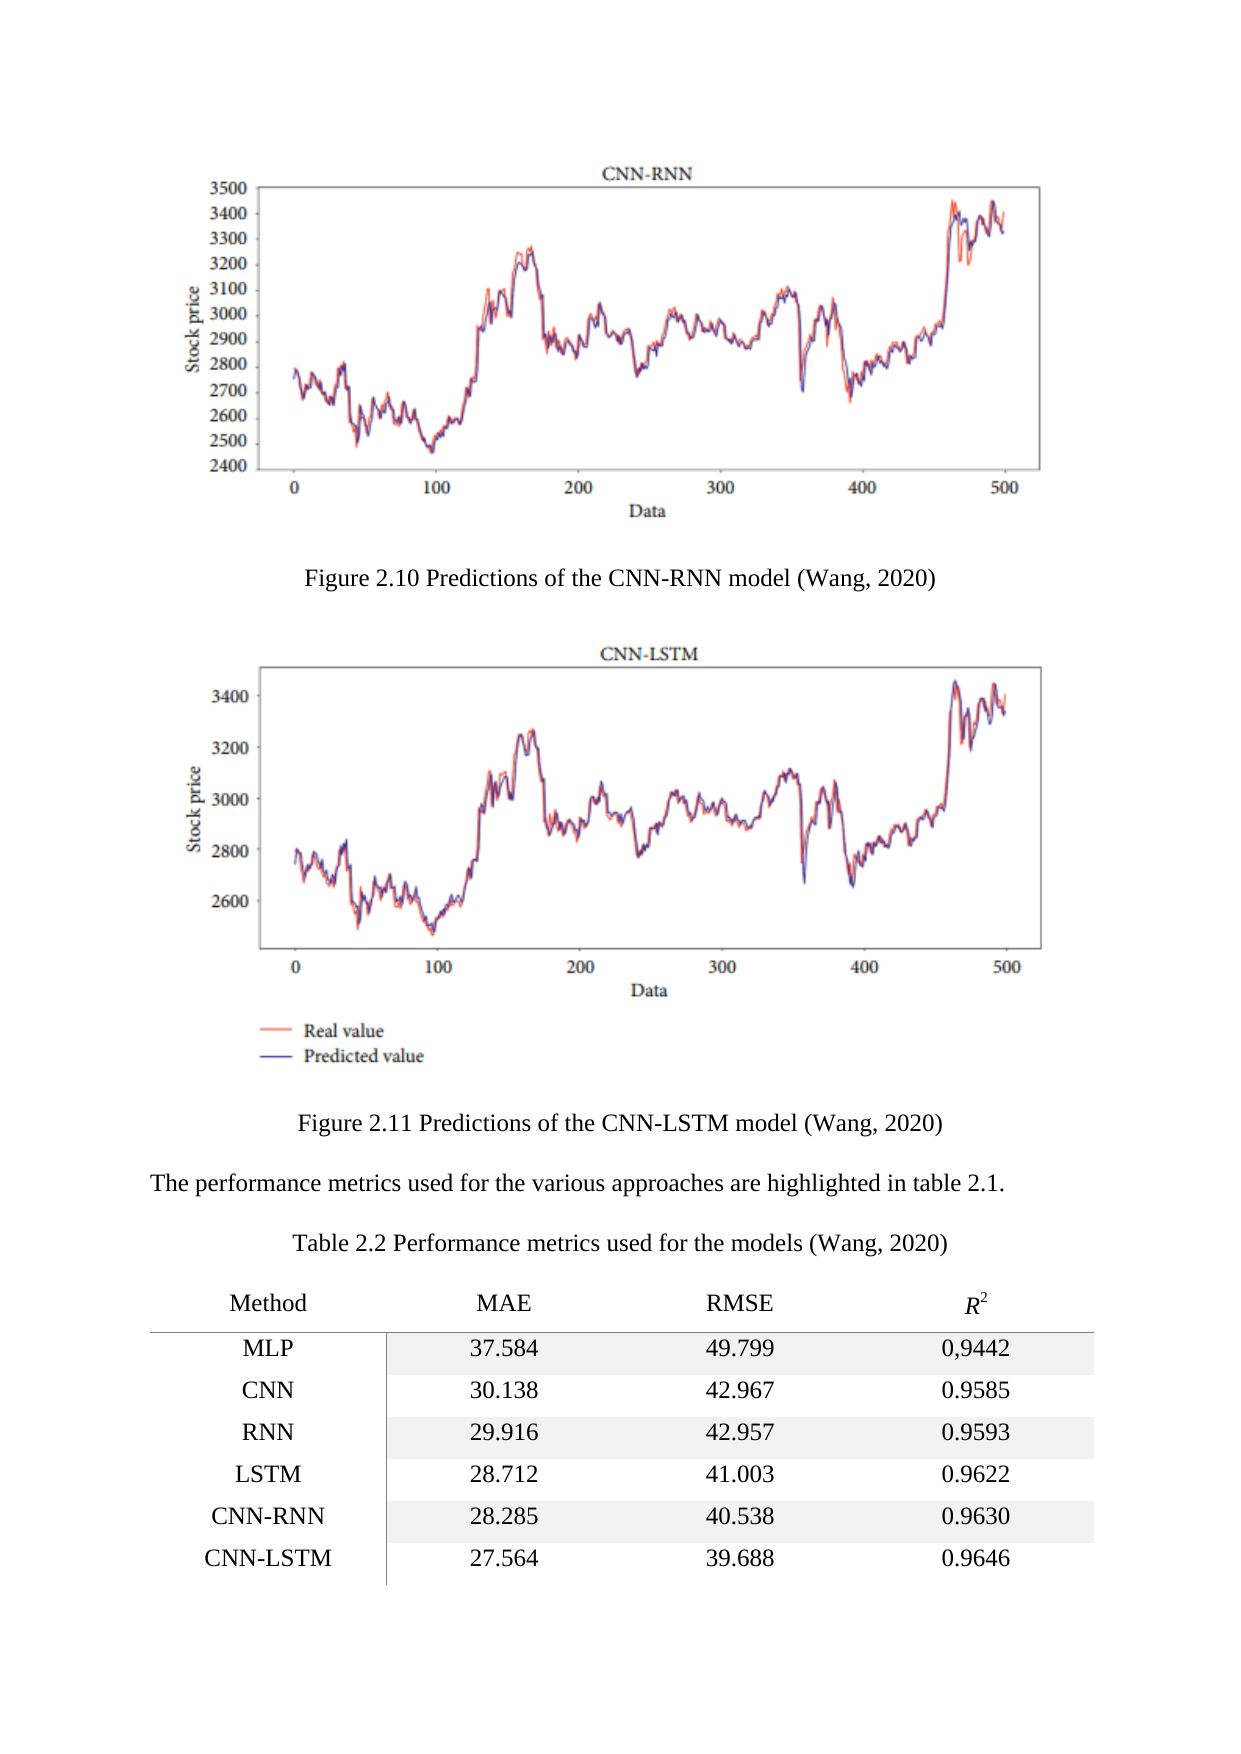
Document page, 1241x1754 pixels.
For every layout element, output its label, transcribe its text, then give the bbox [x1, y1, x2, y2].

table_cell 49.799 [622, 1333, 858, 1375]
picture [168, 150, 1072, 533]
table_cell 37.584 [387, 1333, 622, 1375]
text Table 2.2 Performance metrics used for the models (Wang, 2020) [150, 1228, 1090, 1257]
table_cell 0.9622 [858, 1459, 1094, 1501]
table_cell RNN [150, 1417, 386, 1459]
table_cell CNN-RNN [150, 1501, 386, 1543]
table_cell 39.688 [622, 1543, 858, 1584]
text Figure 2.10 Predictions of the CNN-RNN model (Wang, 2020) [150, 563, 1090, 592]
text The performance metrics used for the various approaches are highlighted in table 2.1. [150, 1168, 1090, 1197]
table_cell 27.564 [387, 1543, 622, 1584]
table_cell 42.967 [622, 1375, 858, 1417]
table_cell 42.957 [622, 1417, 858, 1459]
table_cell 0.9630 [858, 1501, 1094, 1543]
table_cell 28.712 [387, 1459, 622, 1501]
table_cell LSTM [150, 1459, 386, 1501]
table_cell 0.9646 [858, 1543, 1094, 1584]
table_cell 0,9442 [858, 1333, 1094, 1375]
table_cell 0.9585 [858, 1375, 1094, 1417]
picture [163, 623, 1078, 1078]
table_cell 29.916 [387, 1417, 622, 1459]
table_cell CNN-LSTM [150, 1543, 386, 1584]
table_cell 41.003 [622, 1459, 858, 1501]
table_cell CNN [150, 1375, 386, 1417]
table_header Method [150, 1288, 386, 1332]
table_cell 30.138 [387, 1375, 622, 1417]
table_cell 40.538 [622, 1501, 858, 1543]
table_header RMSE [622, 1288, 858, 1332]
table_cell 28.285 [387, 1501, 622, 1543]
table_cell 0.9593 [858, 1417, 1094, 1459]
text Figure 2.11 Predictions of the CNN-LSTM model (Wang, 2020) [150, 1108, 1090, 1137]
table_header [858, 1288, 1094, 1332]
table_cell MLP [150, 1333, 386, 1375]
table_header MAE [386, 1288, 622, 1332]
